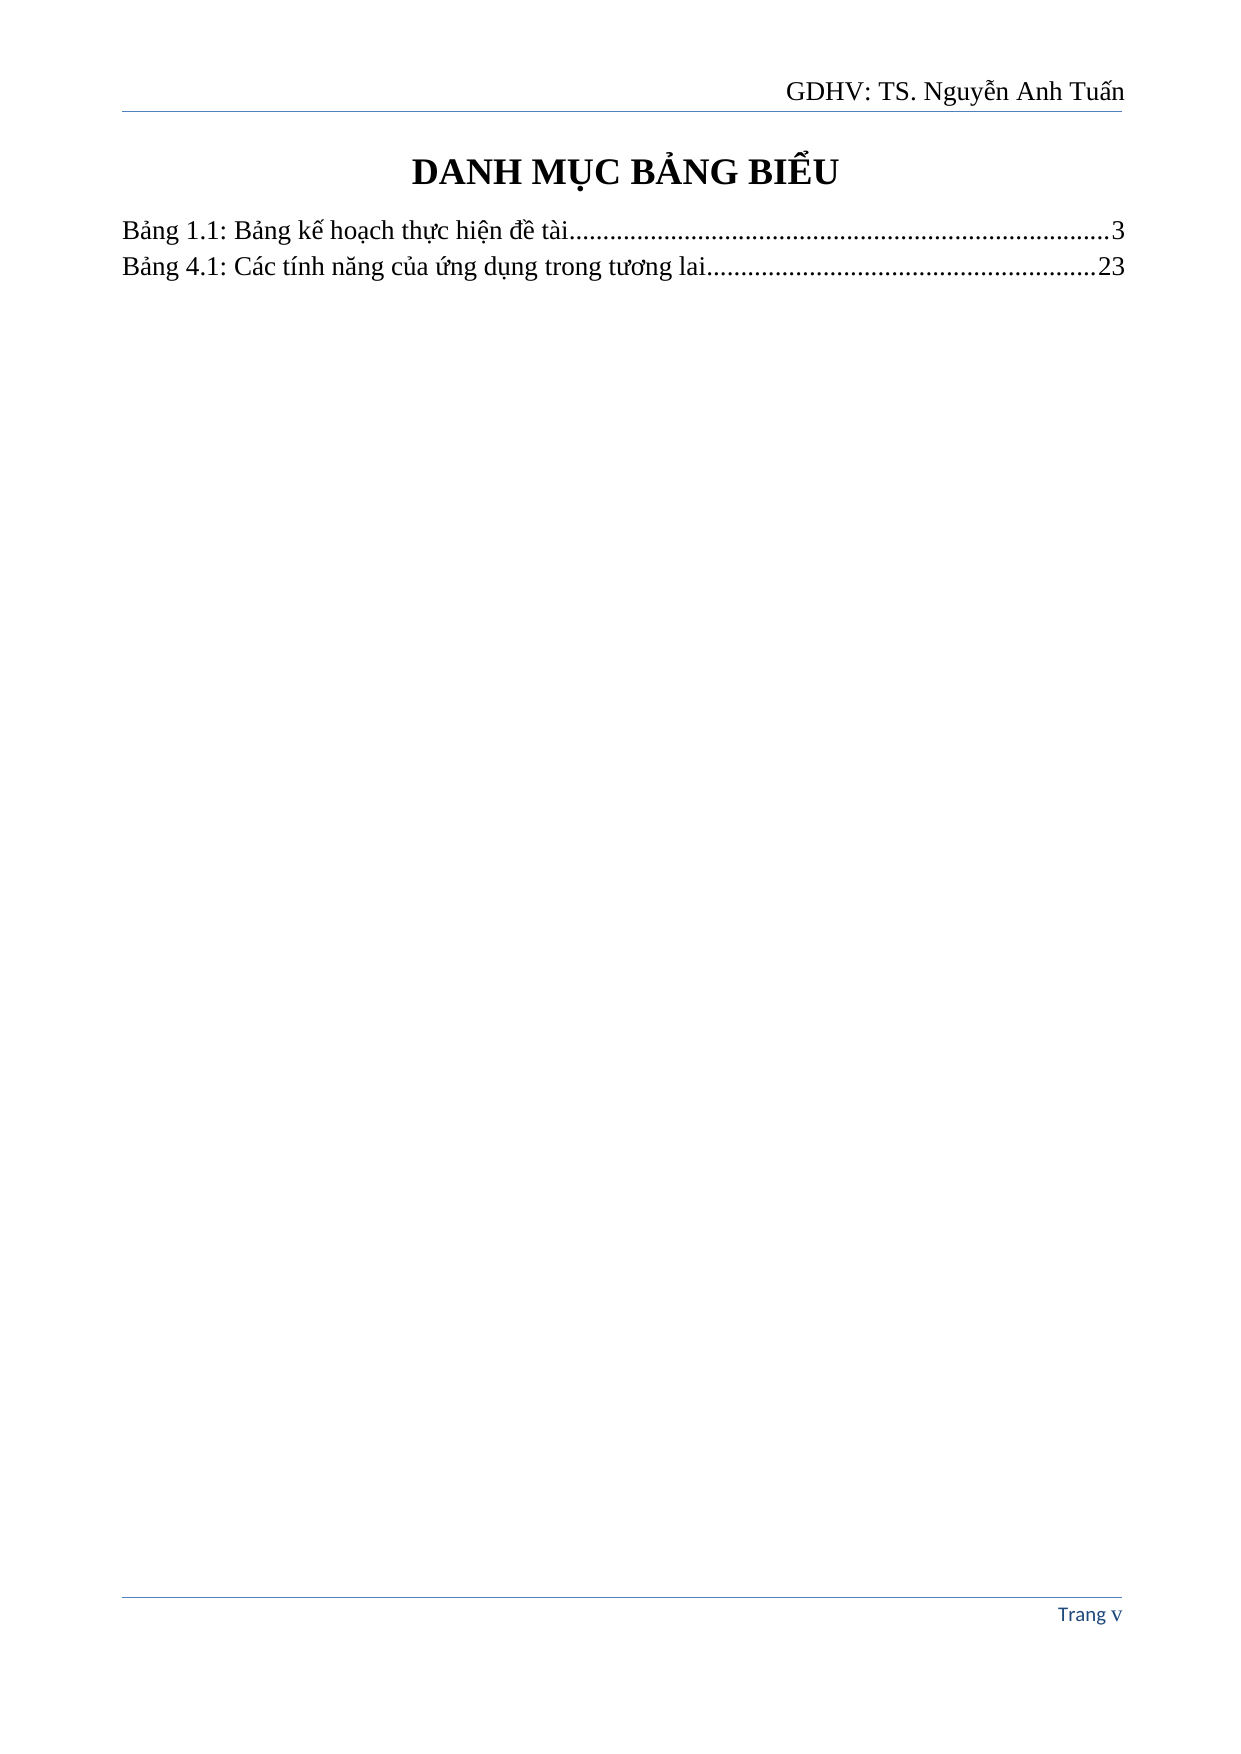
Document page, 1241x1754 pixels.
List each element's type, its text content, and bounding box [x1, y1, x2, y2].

text Bảng 4.1: Các tính năng của ứng dụng trong tương lai 23 [122, 250, 1122, 281]
text Bảng 1.1: Bảng kế hoạch thực hiện đề tài 3 [122, 214, 1122, 245]
title DANH MỤC BẢNG BIỂU [129, 149, 1122, 193]
